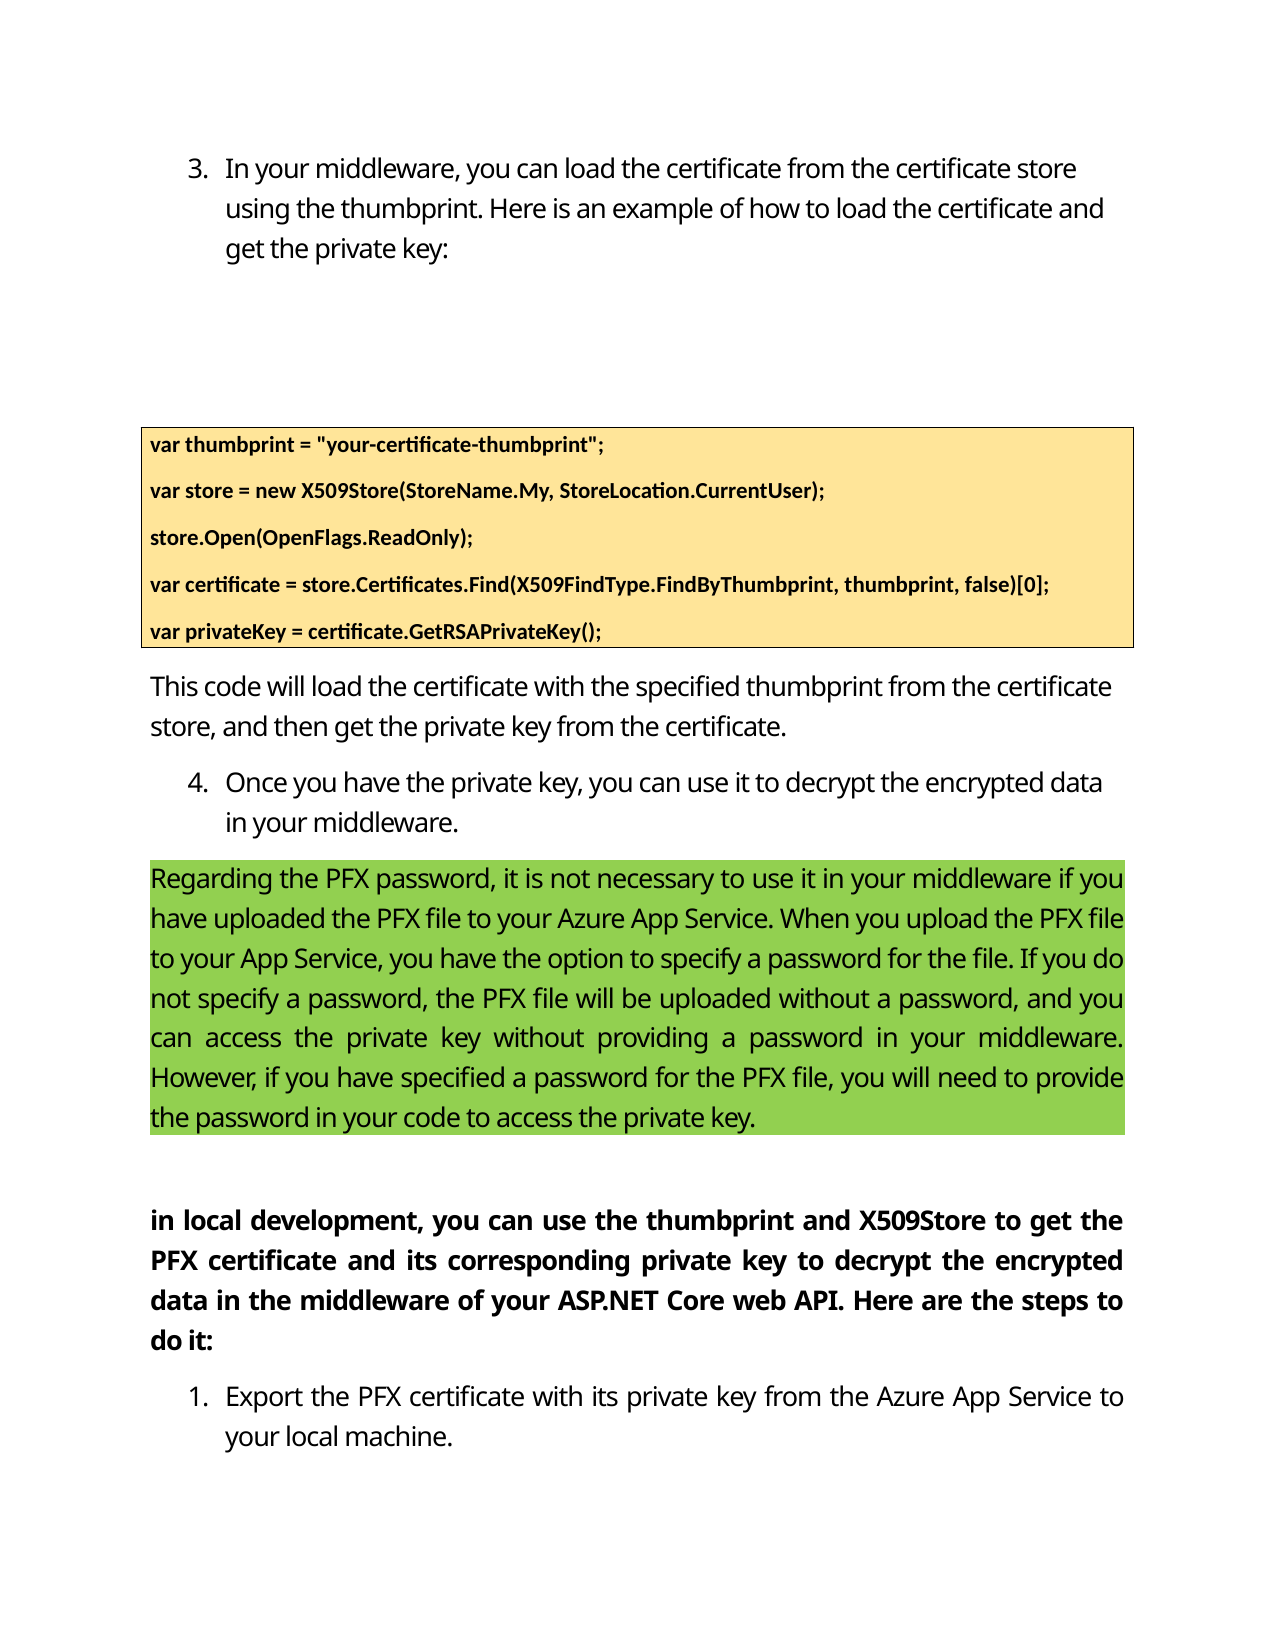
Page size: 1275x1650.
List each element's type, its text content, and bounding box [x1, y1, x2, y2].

subtitle This code will load the certificate with the specified thumbprint from the certificate store, and then get the private key from the certificate. [150, 667, 1125, 744]
subtitle In your middleware, you can load the certificate from the certificate store using the thumbprint. Here is an example of how to load the certificate and get the private key: [187, 150, 1125, 266]
subtitle Export the PFX certificate with its private key from the Azure App Service to your local machine. [187, 1378, 1125, 1454]
text var privateKey = certificate.GetRSAPrivateKey(); [142, 614, 1133, 647]
text var thumbprint = "your-certificate-thumbprint"; [142, 428, 1133, 458]
subtitle in local development, you can use the thumbprint and X509Store to get the PFX certificate and its corresponding private key to decrypt the encrypted data in the middleware of your ASP.NET Core web API. Here are the steps to do it: [150, 1202, 1125, 1358]
text var store = new X509Store(StoreName.My, StoreLocation.CurrentUser); [142, 473, 1133, 505]
subtitle Regarding the PFX password, it is not necessary to use it in your middleware if you have uploaded the PFX file to your Azure App Service. When you upload the PFX file to your App Service, you have the option to specify a password for the file. If you do not specify a password, the PFX file will be uploaded without a password, and you can access the private key without providing a password in your middleware. However, if you have specified a password for the PFX file, you will need to provide the password in your code to access the private key. [150, 860, 1125, 1135]
text store.Open(OpenFlags.ReadOnly); [142, 520, 1133, 552]
text var certificate = store.Certificates.Find(X509FindType.FindByThumbprint, thumbprint, false)[0]; [142, 567, 1133, 598]
subtitle Once you have the private key, you can use it to decrypt the encrypted data in your middleware. [187, 763, 1125, 840]
